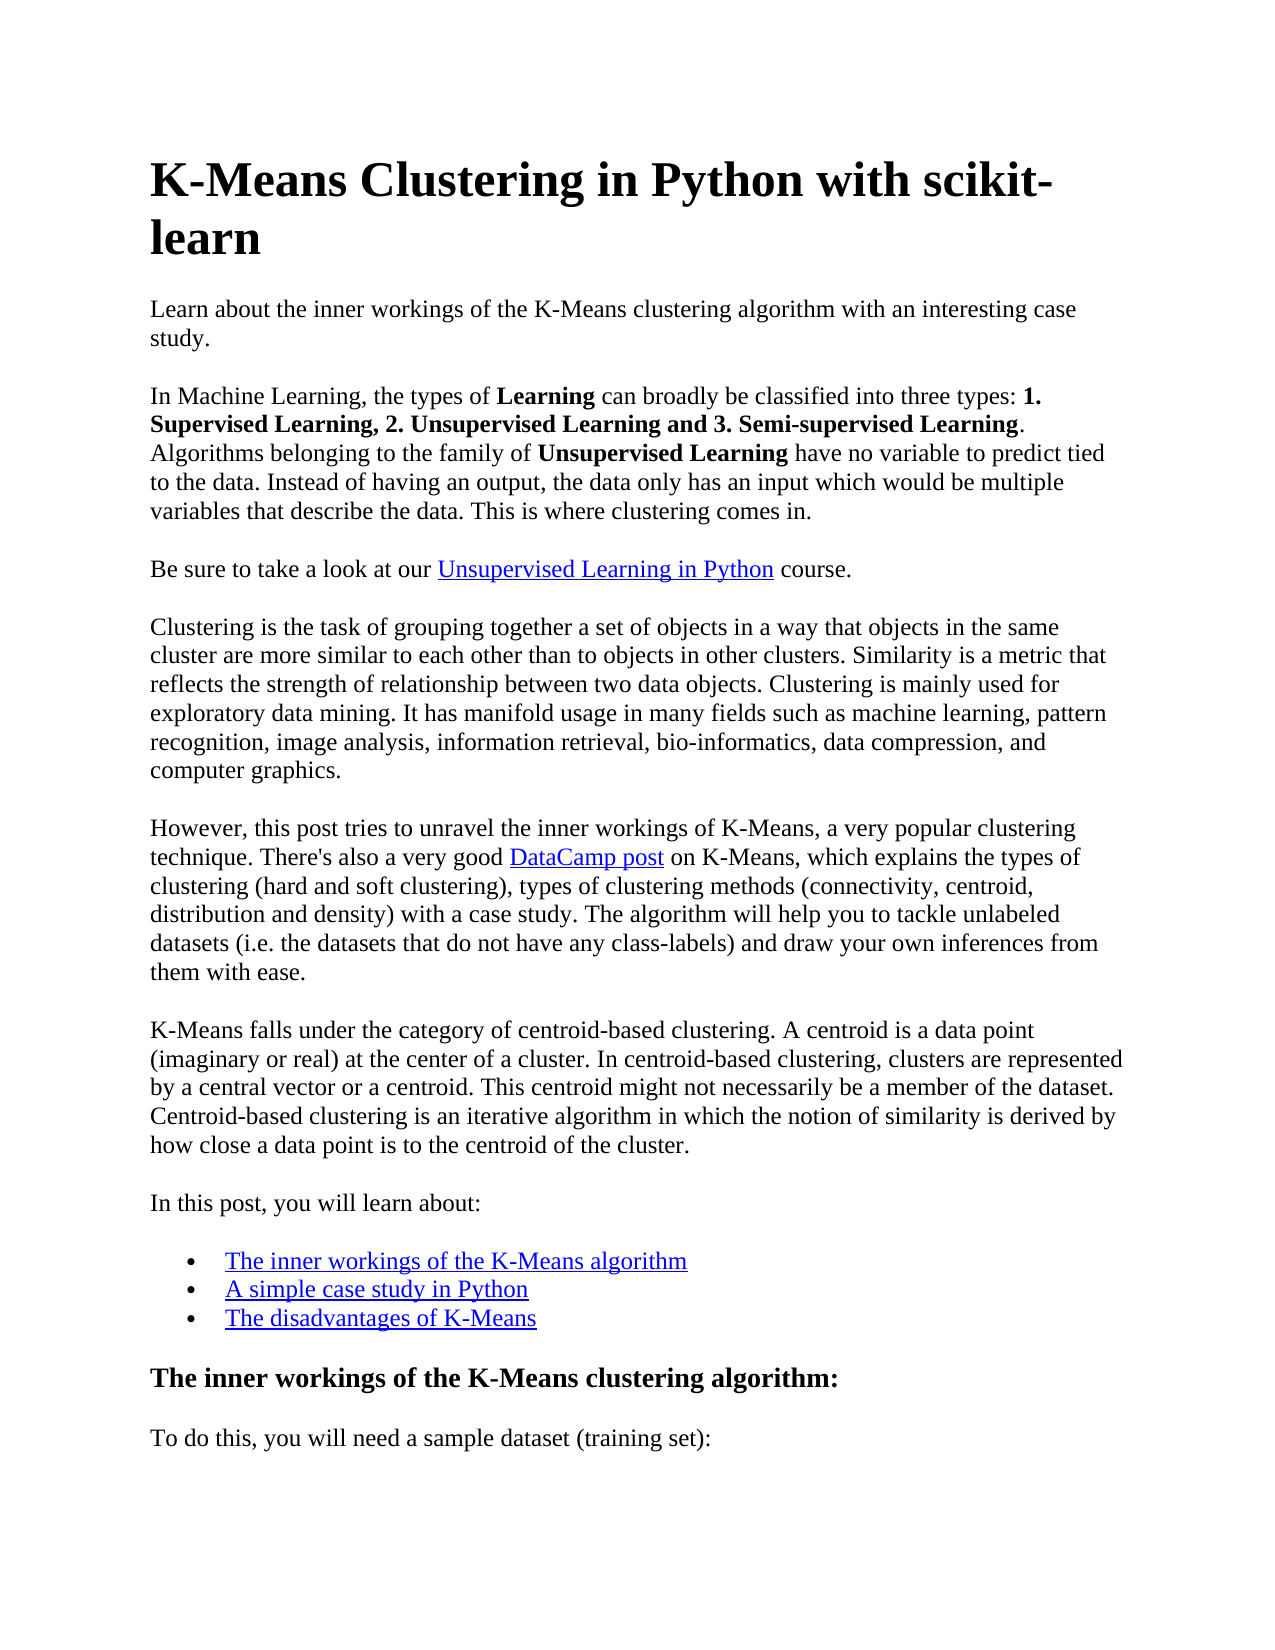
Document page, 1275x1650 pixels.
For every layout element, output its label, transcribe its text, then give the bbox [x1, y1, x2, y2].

text In this post, you will learn about: [150, 1188, 1125, 1217]
text Clustering is the task of grouping together a set of objects in a way that objects in the same cluster are more similar to each other than to objects in other clusters. Similarity is a metric that reflects the strength of relationship between two data objects. Clustering is mainly used for exploratory data mining. It has manifold usage in many fields such as machine learning, pattern recognition, image analysis, information retrieval, bio-informatics, data compression, and computer graphics. [150, 612, 1125, 784]
list A simple case study in Python [187, 1274, 1125, 1303]
text K-Means falls under the category of centroid-based clustering. A centroid is a data point (imaginary or real) at the center of a cluster. In centroid-based clustering, clusters are represented by a central vector or a centroid. This centroid might not necessarily be a member of the dataset. Centroid-based clustering is an iterative algorithm in which the notion of similarity is derived by how close a data point is to the centroid of the cluster. [150, 1015, 1125, 1159]
list The inner workings of the K-Means algorithm [187, 1246, 1125, 1274]
list The disadvantages of K-Means [187, 1303, 1125, 1332]
text Learn about the inner workings of the K-Means clustering algorithm with an interesting case study. [150, 294, 1125, 352]
text Be sure to take a look at our Unsupervised Learning in Python course. [150, 554, 1125, 582]
text To do this, you will need a sample dataset (training set): [150, 1423, 1125, 1452]
text In Machine Learning, the types of Learning can broadly be classified into three types: 1. Supervised Learning, 2. Unsupervised Learning and 3. Semi-supervised Learning. Algorithms belonging to the family of Unsupervised Learning have no variable to predict tied to the data. Instead of having an output, the data only has an input which would be multiple variables that describe the data. This is where clustering comes in. [150, 381, 1125, 524]
text The inner workings of the K-Means clustering algorithm: [150, 1361, 1125, 1394]
text However, this post tries to unravel the inner workings of K-Means, a very popular clustering technique. There's also a very good DataCamp post on K-Means, which explains the types of clustering (hard and soft clustering), types of clustering methods (connectivity, centroid, distribution and density) with a case study. The algorithm will help you to tackle unlabeled datasets (i.e. the datasets that do not have any class-labels) and draw your own inferences from them with ease. [150, 813, 1125, 986]
text K-Means Clustering in Python with scikit-learn [150, 150, 1125, 265]
